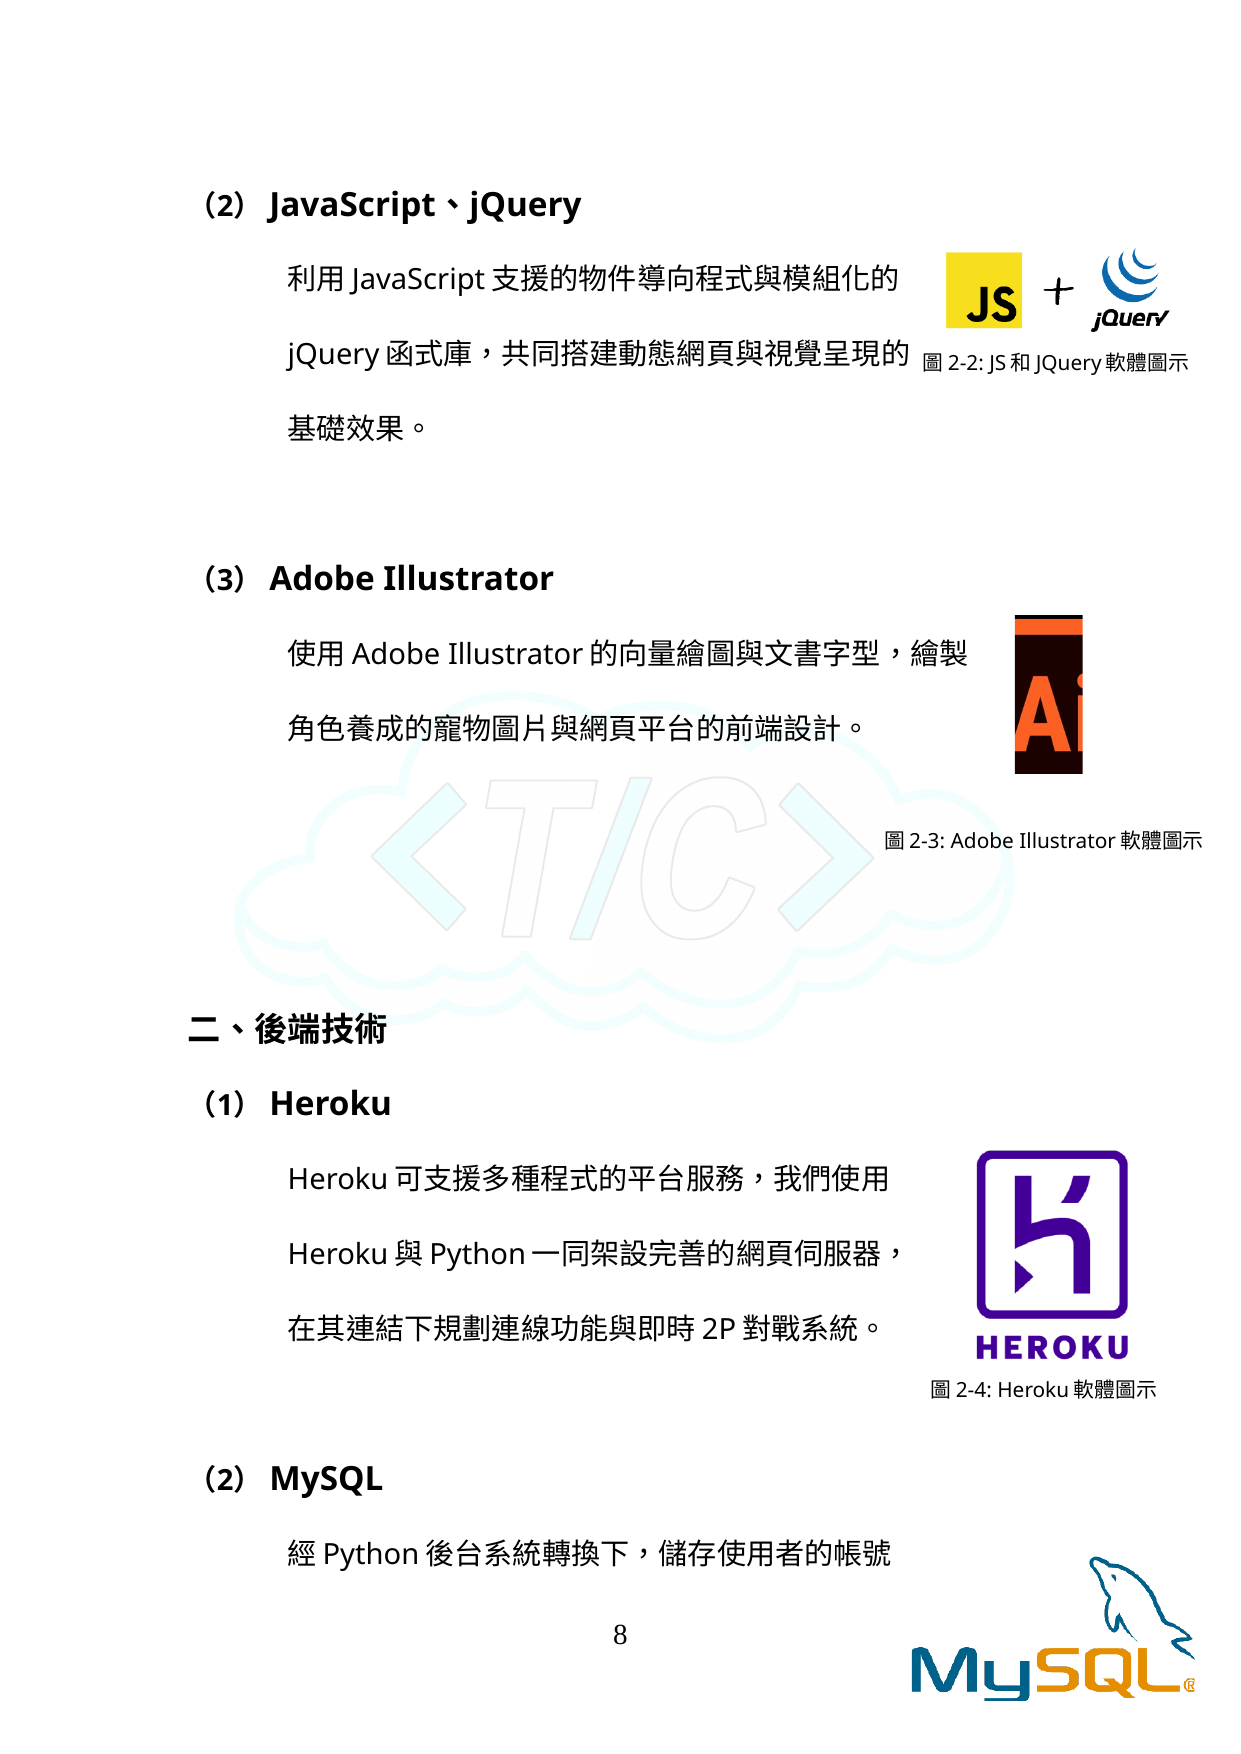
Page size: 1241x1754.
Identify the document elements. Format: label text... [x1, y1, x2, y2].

text （3） Adobe Illustrator [187, 539, 1053, 614]
text （2） MySQL [187, 1439, 1053, 1514]
text 使用Adobe Illustrator的向量繪圖與文書字型，繪製角色養成的寵物圖片與網頁平台的前端設計。 [287, 614, 1053, 764]
text 經Python後台系統轉換下，儲存使用者的帳號 [237, 1514, 1053, 1589]
picture [1101, 1556, 1194, 1655]
picture [930, 240, 1180, 347]
picture [1014, 615, 1083, 774]
text 利用JavaScript支援的物件導向程式與模組化的jQuery函式庫，共同搭建動態網頁與視覺呈現的基礎效果。 [287, 239, 1053, 464]
text 在其連結下規劃連線功能與即時2P對戰系統。 [287, 1289, 1053, 1364]
text （1） Heroku [187, 1064, 1053, 1139]
text Heroku可支援多種程式的平台服務，我們使用Heroku與Python一同架設完善的網頁伺服器， [287, 1139, 1053, 1289]
picture [965, 1140, 1144, 1362]
text （2） JavaScript、jQuery [187, 164, 1053, 239]
text 二、後端技術 [187, 989, 1053, 1064]
picture [910, 1556, 1194, 1700]
